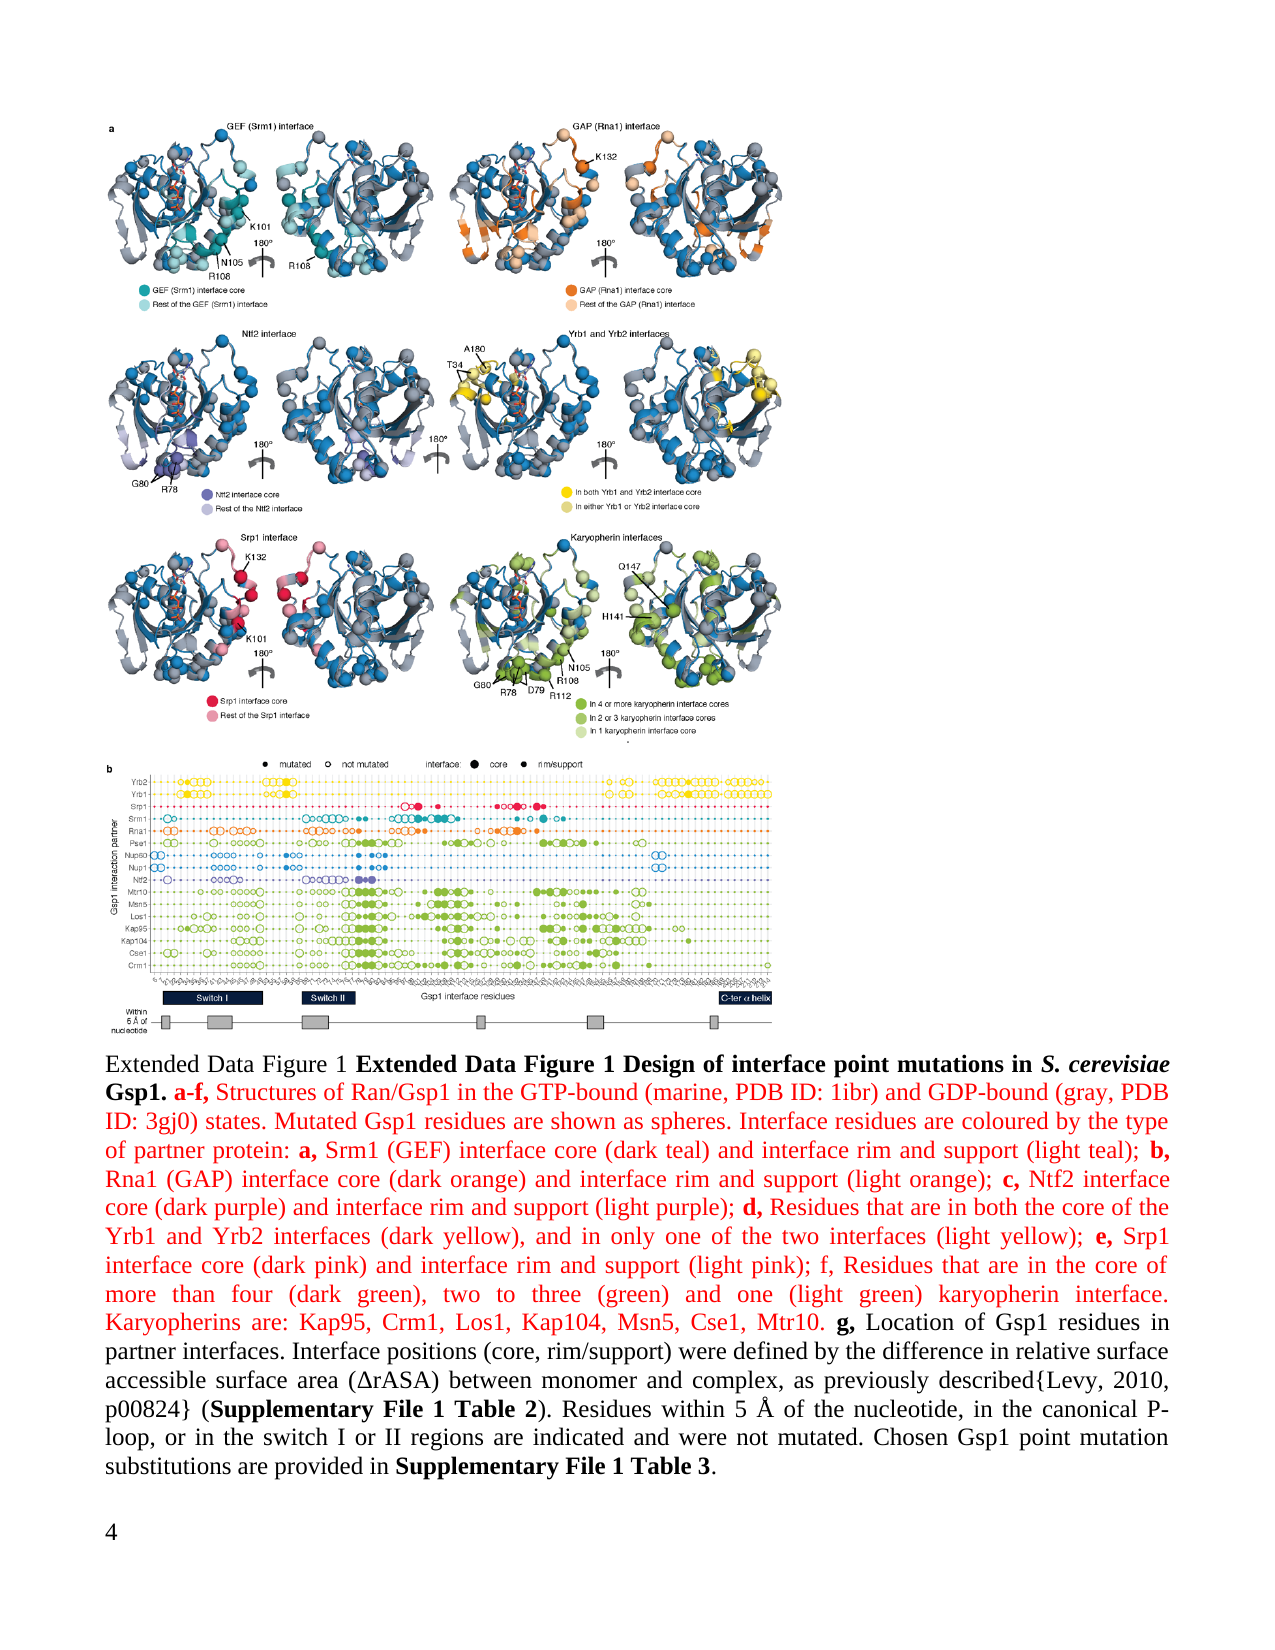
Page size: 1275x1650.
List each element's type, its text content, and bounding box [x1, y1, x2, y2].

picture [105, 105, 784, 1037]
text Extended Data Figure 1 Extended Data Figure 1 Design of interface point mutations in S. cerevisiae Gsp1. a-f, Structures of Ran/Gsp1 in the GTP-bound (marine, PDB ID: 1ibr) and GDP-bound (gray, PDB ID: 3gj0) states. Mutated Gsp1 residues are shown as spheres. Interface residues are coloured by the type of partner protein: a, Srm1 (GEF) interface core (dark teal) and interface rim and support (light teal); b, Rna1 (GAP) interface core (dark orange) and interface rim and support (light orange); c, Ntf2 interface core (dark purple) and interface rim and support (light purple); d, Residues that are in both the core of the Yrb1 and Yrb2 interfaces (dark yellow), and in only one of the two interfaces (light yellow); e, Srp1 interface core (dark pink) and interface rim and support (light pink); f, Residues that are in the core of more than four (dark green), two to three (green) and one (light green) karyopherin interface. Karyopherins are: Kap95, Crm1, Los1, Kap104, Msn5, Cse1, Mtr10. g, Location of Gsp1 residues in partner interfaces. Interface positions (core, rim/support) were defined by the difference in relative surface accessible surface area (ΔrASA) between monomer and complex, as previously described{Levy, 2010, p00824} (Supplementary File 1 Table 2). Residues within 5 Å of the nucleotide, in the canonical P-loop, or in the switch I or II regions are indicated and were not mutated. Chosen Gsp1 point mutation substitutions are provided in Supplementary File 1 Table 3. [105, 1049, 1170, 1480]
